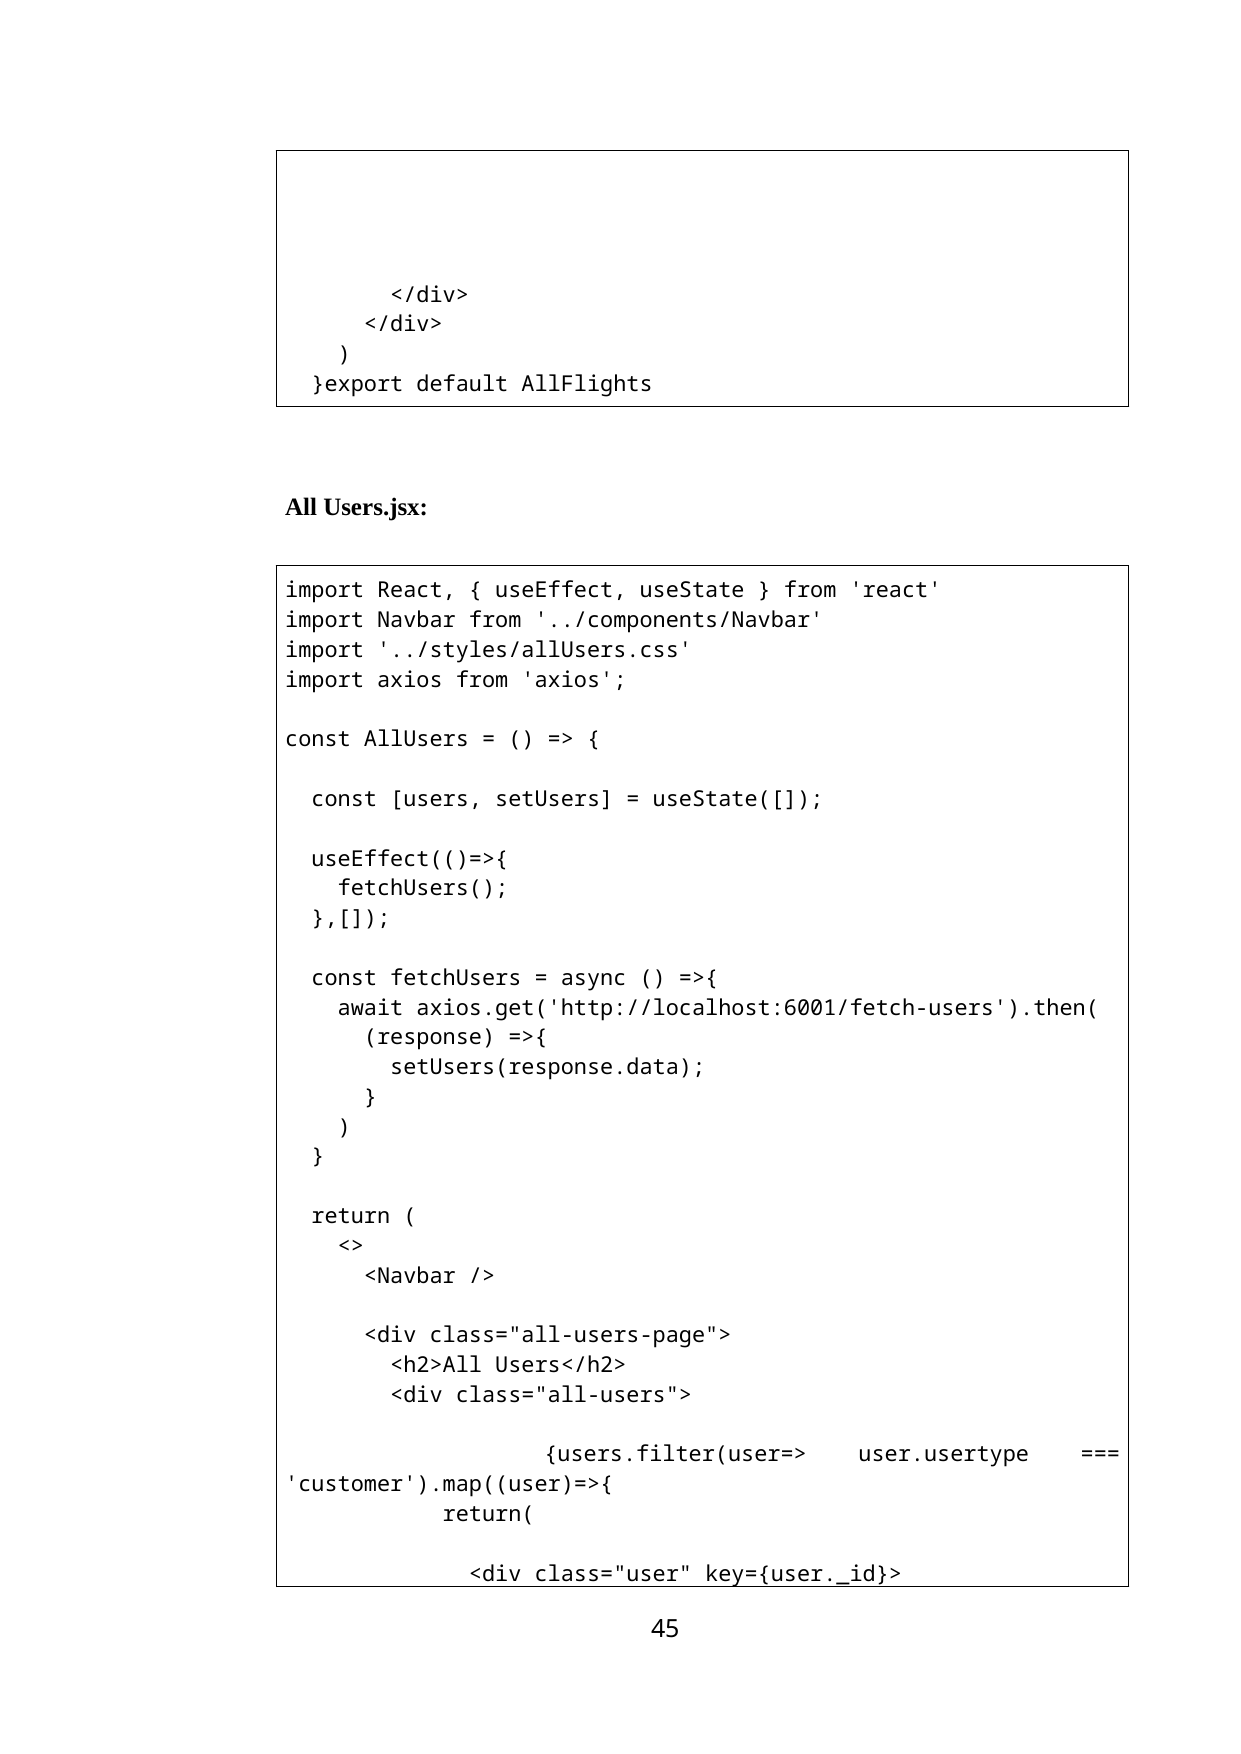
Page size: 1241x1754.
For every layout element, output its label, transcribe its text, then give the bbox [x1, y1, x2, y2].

text </div> [277, 299, 1128, 329]
text ) [277, 329, 1128, 358]
text <Navbar /> [277, 1250, 1128, 1280]
text const [users, setUsers] = useState([]); [277, 773, 1128, 803]
text </div> [277, 269, 1128, 299]
text <div class="all-users-page"> [277, 1310, 1128, 1339]
text const AllUsers = () => { [277, 714, 1128, 744]
text <div class="user" key={user._id}> [277, 1548, 1128, 1586]
text import Navbar from '../components/Navbar' [277, 595, 1128, 624]
text return( [277, 1488, 1128, 1518]
text <h2>All Users</h2> [277, 1339, 1128, 1369]
text }export default AllFlights [277, 358, 1128, 406]
text <> [277, 1220, 1128, 1250]
text useEffect(()=>{ [277, 833, 1128, 863]
text await axios.get('http://localhost:6001/fetch-users').then( [277, 982, 1128, 1012]
text (response) =>{ [277, 1012, 1128, 1042]
text } [277, 1131, 1128, 1161]
text } [277, 1071, 1128, 1101]
text return ( [277, 1191, 1128, 1220]
text import '../styles/allUsers.css' [277, 624, 1128, 654]
text import React, { useEffect, useState } from 'react' [277, 566, 1128, 595]
text },[]); [277, 893, 1128, 922]
text ) [277, 1101, 1128, 1131]
text import axios from 'axios'; [277, 654, 1128, 684]
text setUsers(response.data); [277, 1042, 1128, 1071]
text All Users.jsx: [285, 492, 1120, 521]
text <div class="all-users"> [277, 1369, 1128, 1399]
text const fetchUsers = async () =>{ [277, 952, 1128, 982]
text fetchUsers(); [277, 863, 1128, 893]
text {users.filter(user=> user.usertype === 'customer').map((user)=>{ [277, 1429, 1128, 1488]
